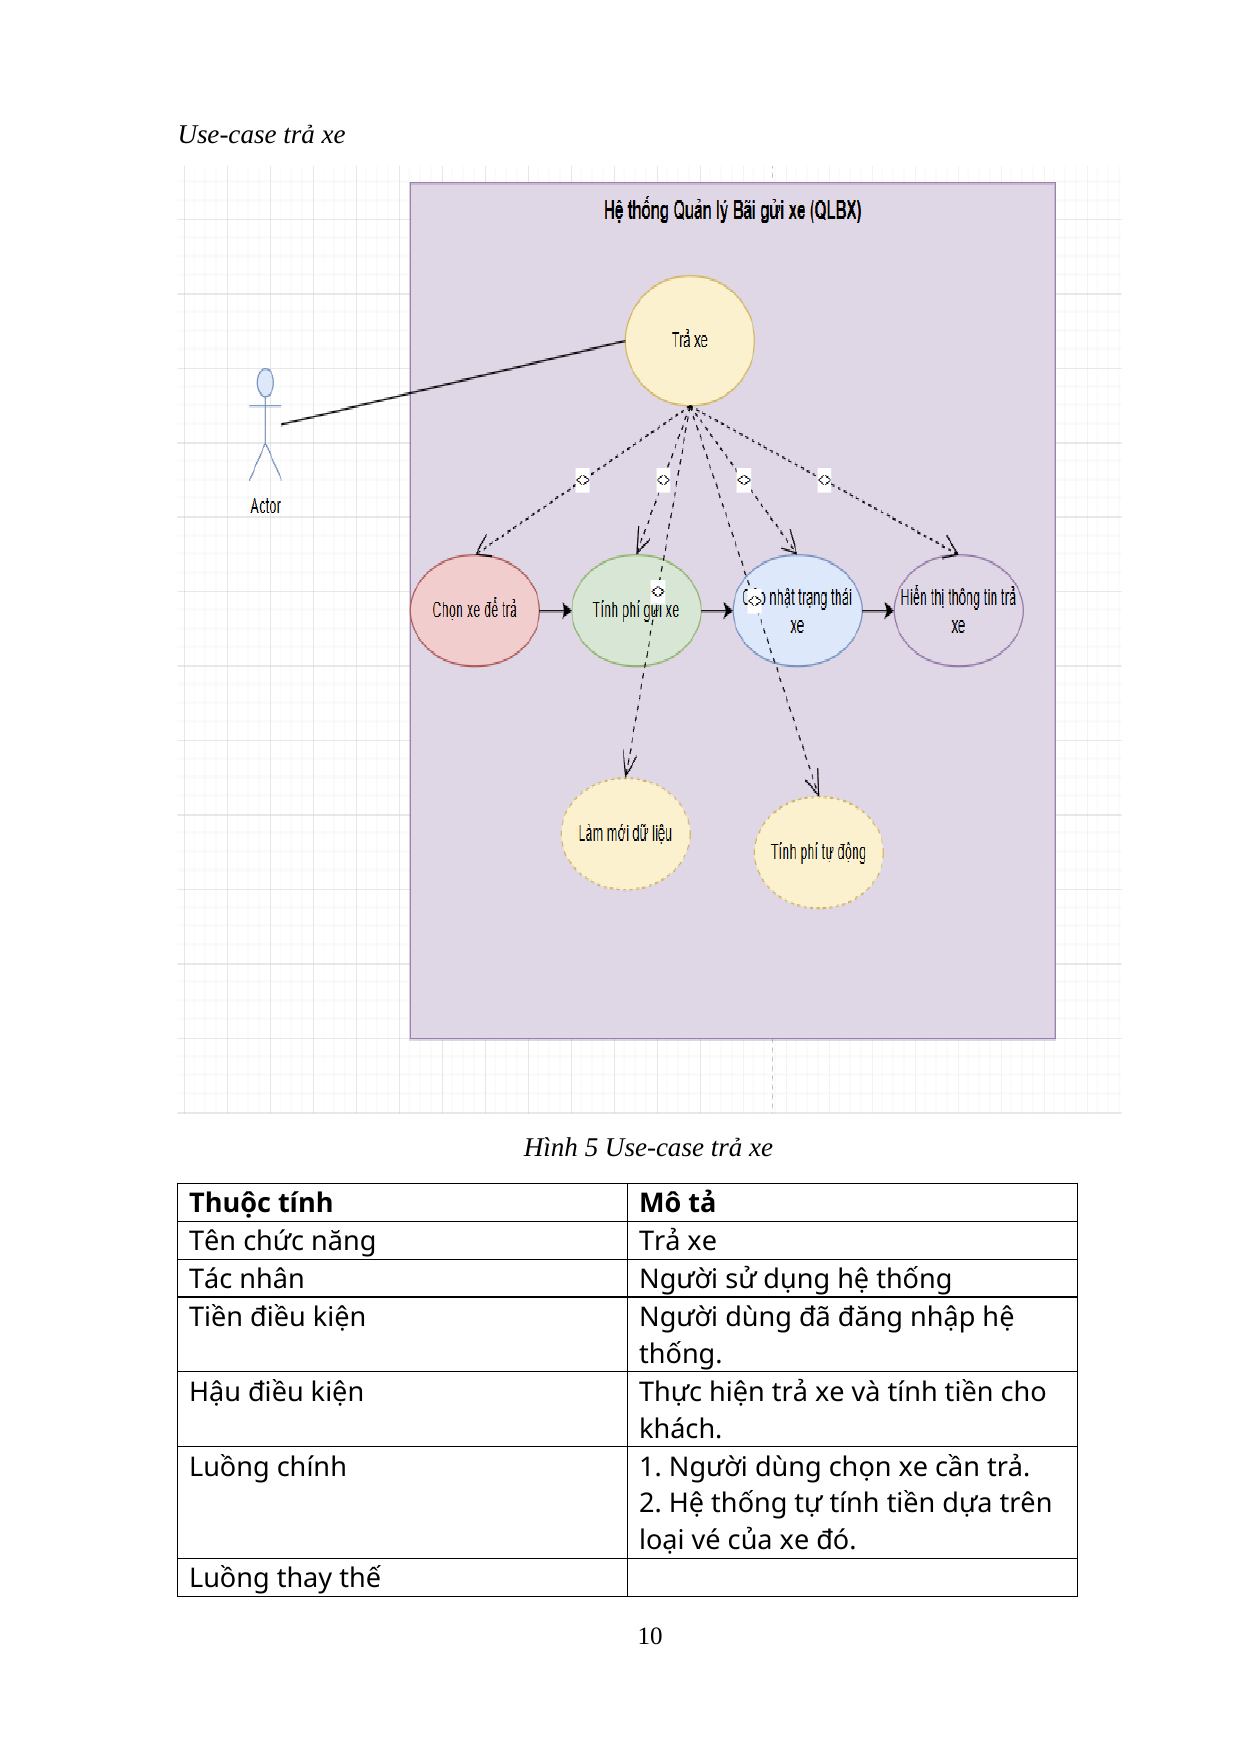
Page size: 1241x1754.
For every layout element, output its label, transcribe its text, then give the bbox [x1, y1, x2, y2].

text Hình 5 Use-case trả xe [177, 1131, 1122, 1162]
table_header Mô tả [628, 1184, 1077, 1221]
text Use-case trả xe [177, 118, 1122, 149]
table_cell 1. Người dùng chọn xe cần trả. 2. Hệ thống tự tính tiền dựa trên loại vé của xe đó. [628, 1447, 1077, 1558]
table_cell Hậu điều kiện [178, 1372, 627, 1446]
table_cell Luồng thay thế [178, 1559, 627, 1596]
table_cell Tên chức năng [178, 1222, 627, 1258]
table_cell Thực hiện trả xe và tính tiền cho khách. [628, 1372, 1077, 1446]
table_header Thuộc tính [178, 1184, 627, 1221]
picture [177, 166, 1122, 1114]
table_cell Tác nhân [178, 1260, 627, 1296]
table_cell Người sử dụng hệ thống [628, 1260, 1077, 1296]
table_cell Luồng chính [178, 1447, 627, 1558]
table_cell Trả xe [628, 1222, 1077, 1258]
table_cell Người dùng đã đăng nhập hệ thống. [628, 1298, 1077, 1371]
table_cell Tiền điều kiện [178, 1298, 627, 1371]
table_cell [628, 1559, 1077, 1596]
